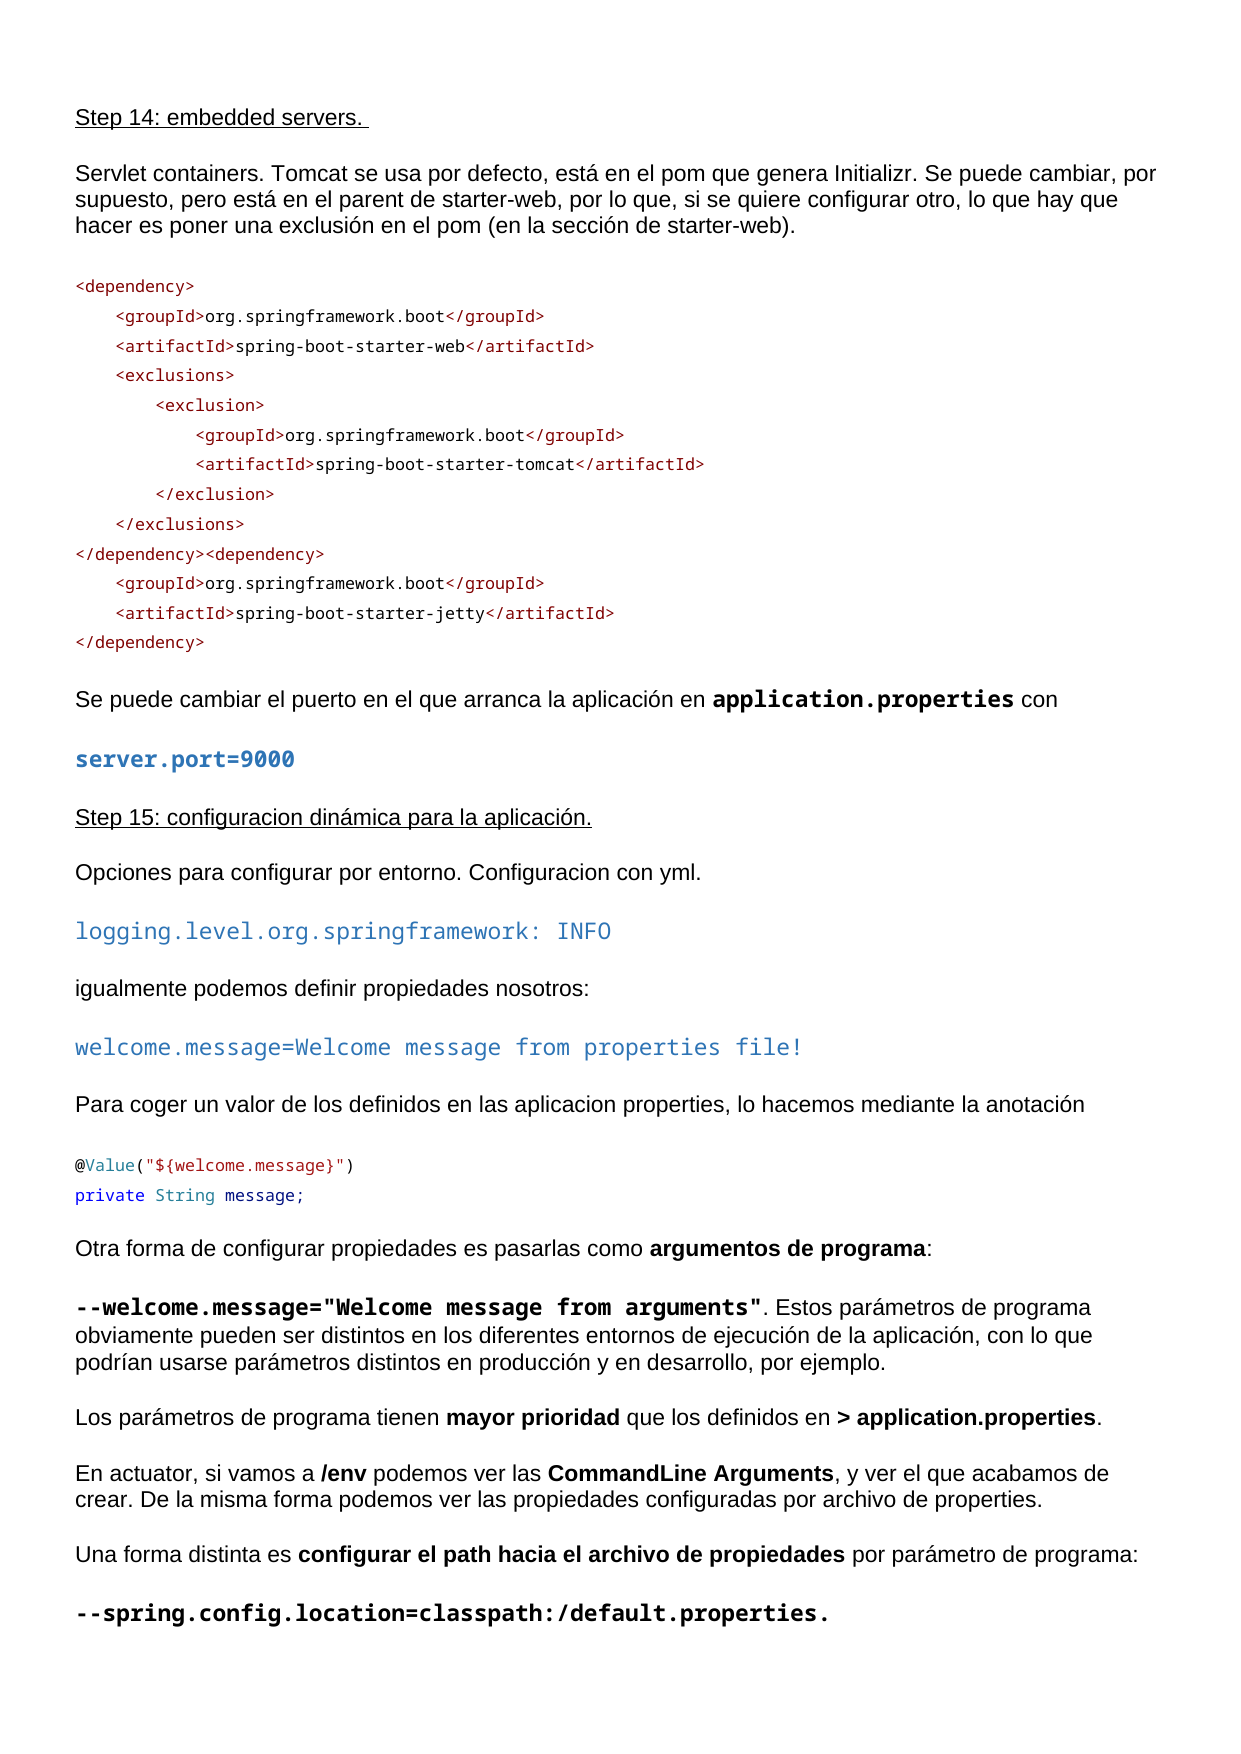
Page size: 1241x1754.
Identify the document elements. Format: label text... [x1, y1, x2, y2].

text <dependency> [75, 268, 1165, 298]
text </exclusion> [75, 476, 1165, 505]
text </dependency><dependency> [75, 535, 1165, 565]
text Una forma distinta es configurar el path hacia el archivo de propiedades por parámetro de programa: [75, 1541, 1165, 1568]
text Se puede cambiar el puerto en el que arranca la aplicación en application.properties con [75, 683, 1165, 714]
text <groupId>org.springframework.boot</groupId> [75, 298, 1165, 327]
text <exclusion> [75, 387, 1165, 416]
text Para coger un valor de los definidos en las aplicacion properties, lo hacemos mediante la anotación [75, 1091, 1165, 1118]
text @Value("${welcome.message}") [75, 1147, 1165, 1176]
text </exclusions> [75, 505, 1165, 535]
text <exclusions> [75, 357, 1165, 387]
text Otra forma de configurar propiedades es pasarlas como argumentos de programa: [75, 1235, 1165, 1262]
text </dependency> [75, 624, 1165, 654]
text logging.level.org.springframework: INFO [75, 915, 1165, 946]
text igualmente podemos definir propiedades nosotros: [75, 975, 1165, 1002]
text <artifactId>spring-boot-starter-web</artifactId> [75, 327, 1165, 357]
text welcome.message=Welcome message from properties file! [75, 1031, 1165, 1062]
text Los parámetros de programa tienen mayor prioridad que los definidos en > application.properties. [75, 1404, 1165, 1430]
text Opciones para configurar por entorno. Configuracion con yml. [75, 859, 1165, 886]
text <artifactId>spring-boot-starter-jetty</artifactId> [75, 594, 1165, 624]
text --spring.config.location=classpath:/default.properties. [75, 1597, 1165, 1628]
text Servlet containers. Tomcat se usa por defecto, está en el pom que genera Initializr. Se puede cambiar, por supuesto, pero está en el parent de starter-web, por lo que, si se quiere configurar otro, lo que hay que hacer es poner una exclusión en el pom (en la sección de starter-web). [75, 160, 1165, 239]
text <artifactId>spring-boot-starter-tomcat</artifactId> [75, 446, 1165, 476]
text <groupId>org.springframework.boot</groupId> [75, 416, 1165, 446]
text Step 15: configuracion dinámica para la aplicación. [75, 804, 1165, 830]
text En actuator, si vamos a /env podemos ver las CommandLine Arguments, y ver el que acabamos de crear. De la misma forma podemos ver las propiedades configuradas por archivo de properties. [75, 1459, 1165, 1512]
text <groupId>org.springframework.boot</groupId> [75, 565, 1165, 594]
text Step 14: embedded servers. [75, 104, 1165, 131]
text server.port=9000 [75, 743, 1165, 775]
text --welcome.message="Welcome message from arguments". Estos parámetros de programa obviamente pueden ser distintos en los diferentes entornos de ejecución de la aplicación, con lo que podrían usarse parámetros distintos en producción y en desarrollo, por ejemplo. [75, 1291, 1165, 1375]
text private String message; [75, 1176, 1165, 1206]
